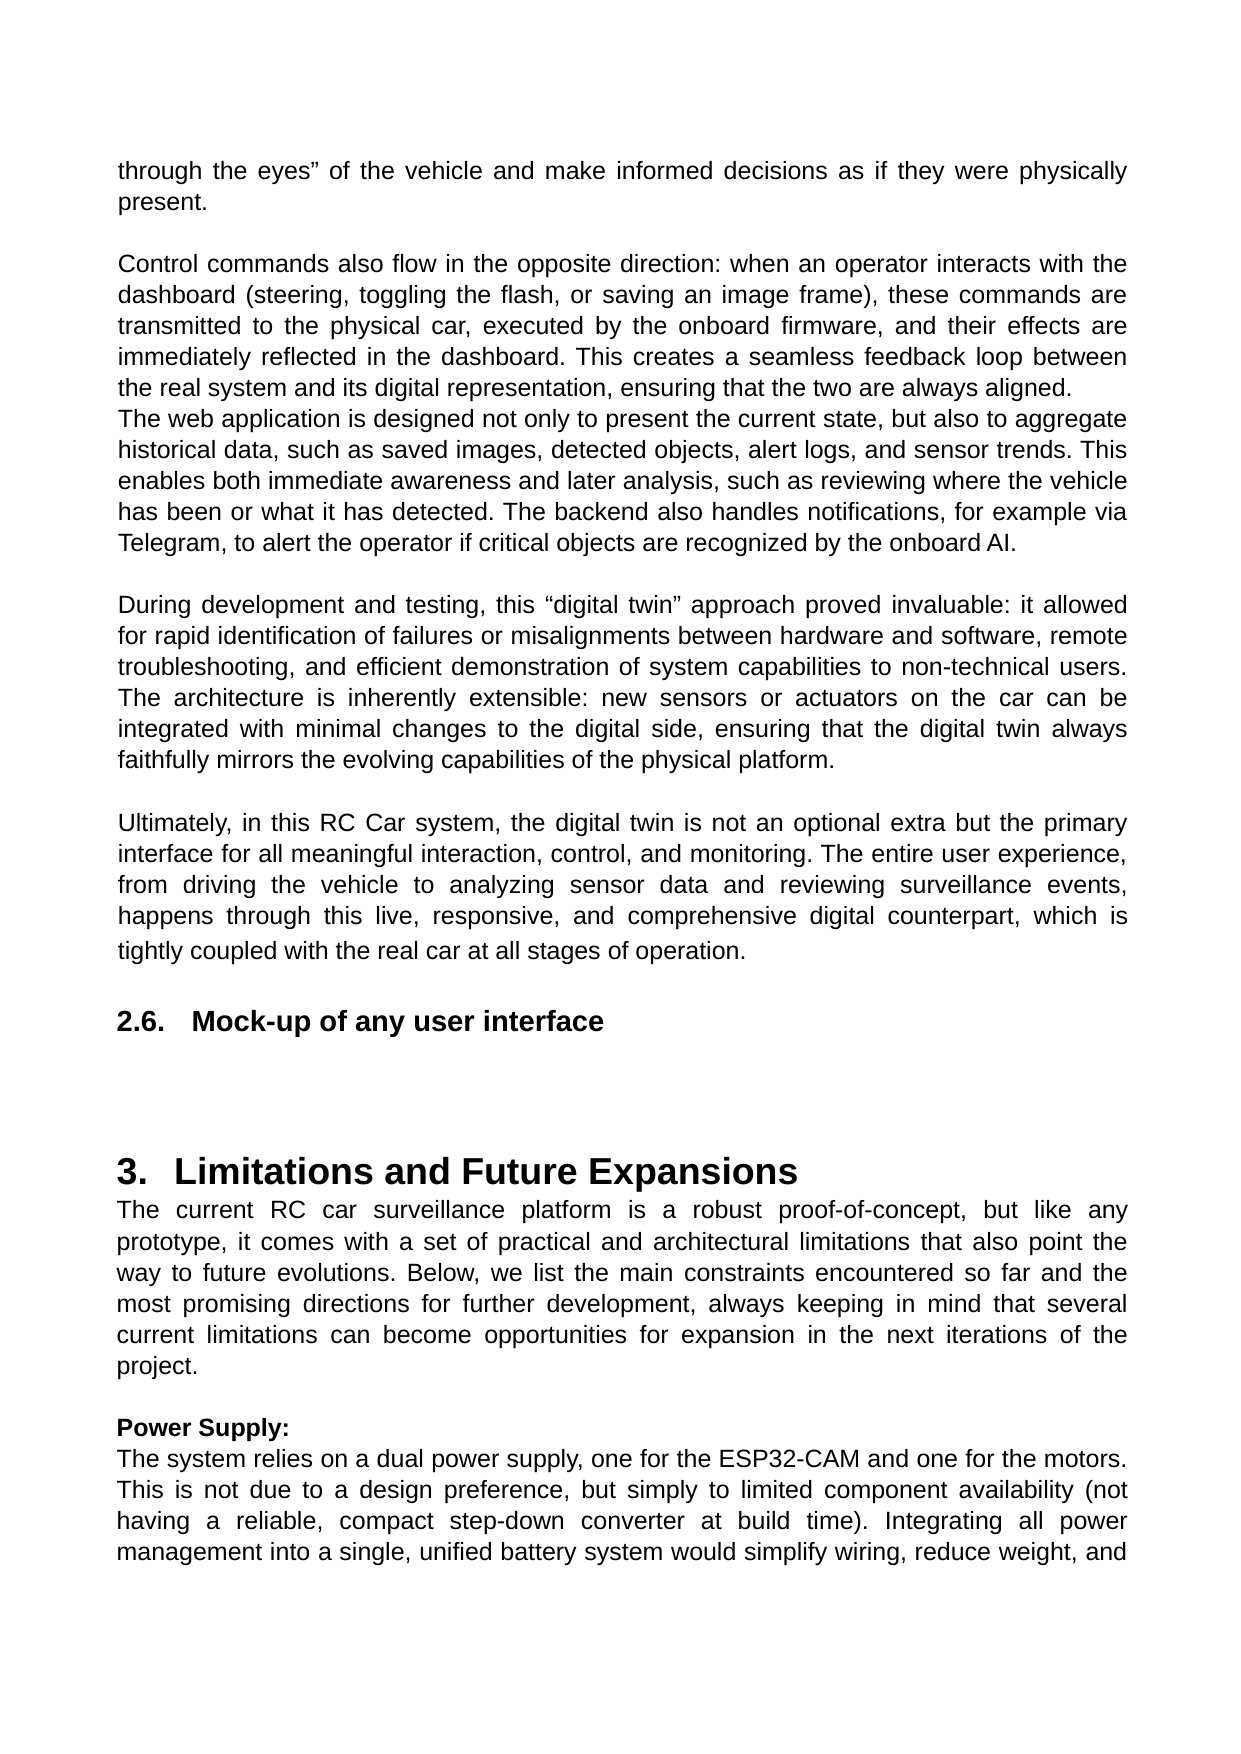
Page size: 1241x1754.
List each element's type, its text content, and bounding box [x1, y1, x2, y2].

list Mock-up of any user interface [116, 1004, 1129, 1038]
text Power Supply: [116, 1413, 1129, 1442]
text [118, 156, 1129, 216]
list Limitations and Future Expansions [116, 1149, 1129, 1192]
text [116, 1444, 1129, 1566]
text Control commands also flow in the opposite direction: when an operator interacts with the dashboard (steering, toggling the flash, or saving an image frame), these commands are transmitted to the physical car, executed by the onboard firmware, and their effects are immediately reflected in the dashboard. This creates a seamless feedback loop between the real system and its digital representation, ensuring that the two are always aligned. [118, 249, 1129, 402]
text Ultimately, in this RC Car system, the digital twin is not an optional extra but the primary interface for all meaningful interaction, control, and monitoring. The entire user experience, from driving the vehicle to analyzing sensor data and reviewing surveillance events, happens through this live, responsive, and comprehensive digital counterpart, which is tightly coupled with the real car at all stages of operation. [118, 808, 1129, 966]
text The current RC car surveillance platform is a robust proof-of-concept, but like any prototype, it comes with a set of practical and architectural limitations that also point the way to future evolutions. Below, we list the main constraints encountered so far and the most promising directions for further development, always keeping in mind that several current limitations can become opportunities for expansion in the next iterations of the project. [116, 1196, 1129, 1379]
text During development and testing, this “digital twin” approach proved invaluable: it allowed for rapid identification of failures or misalignments between hardware and software, remote troubleshooting, and efficient demonstration of system capabilities to non-technical users. The architecture is inherently extensible: new sensors or actuators on the car can be integrated with minimal changes to the digital side, ensuring that the digital twin always faithfully mirrors the evolving capabilities of the physical platform. [118, 590, 1129, 774]
text The web application is designed not only to present the current state, but also to aggregate historical data, such as saved images, detected objects, alert logs, and sensor trends. This enables both immediate awareness and later analysis, such as reviewing where the vehicle has been or what it has detected. The backend also handles notifications, for example via Telegram, to alert the operator if critical objects are recognized by the onboard AI. [118, 404, 1129, 557]
